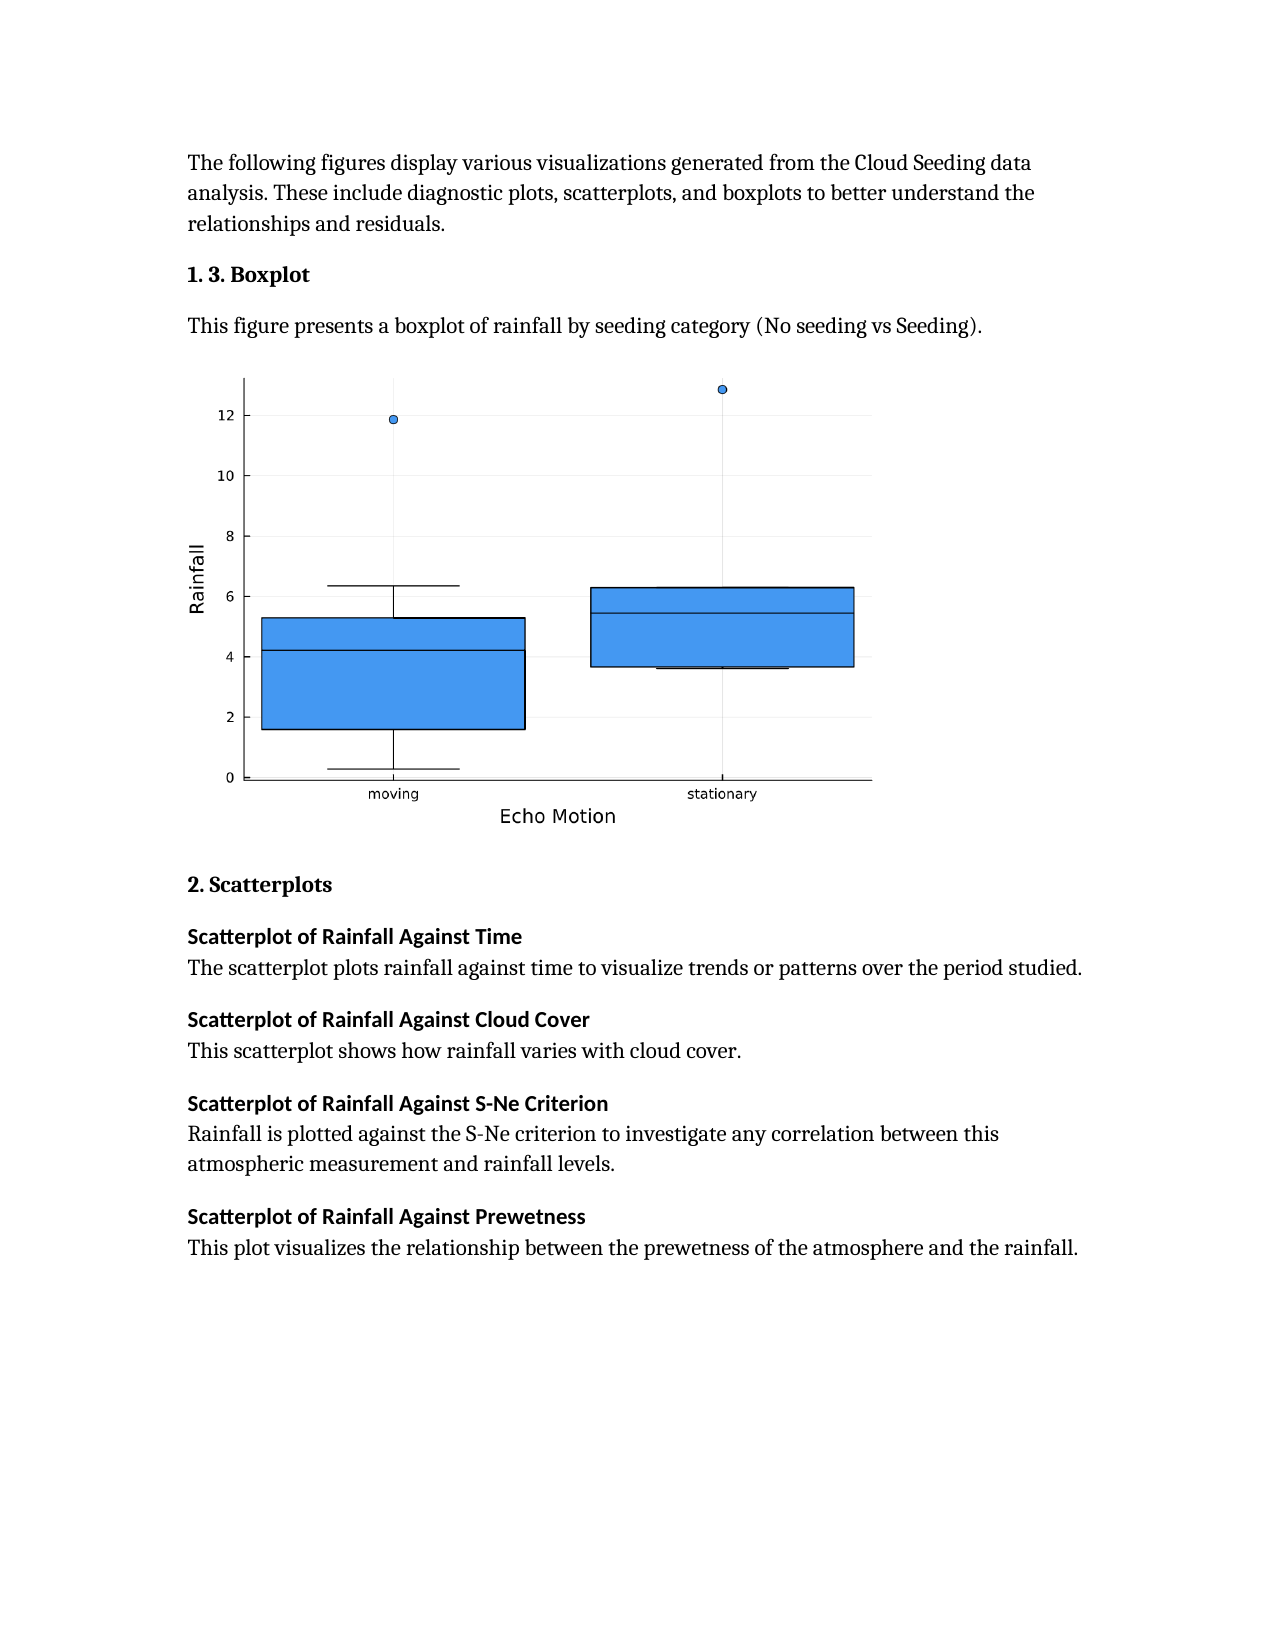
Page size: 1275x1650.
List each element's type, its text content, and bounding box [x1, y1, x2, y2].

text Rainfall is plotted against the S-Ne criterion to investigate any correlation between this atmospheric measurement and rainfall levels. [187, 1121, 1087, 1178]
subtitle Scatterplot of Rainfall Against Time [187, 922, 1087, 950]
subtitle Scatterplot of Rainfall Against Cloud Cover [187, 1006, 1087, 1034]
text 1. 3. Boxplot [187, 261, 1087, 288]
text 2. Scatterplots [187, 871, 1087, 898]
subtitle Scatterplot of Rainfall Against S-Ne Criterion [187, 1089, 1087, 1117]
text This figure presents a boxplot of rainfall by seeding category (No seeding vs Seeding). [187, 312, 1087, 339]
picture [187, 363, 1036, 847]
text The scatterplot plots rainfall against time to visualize trends or patterns over the period studied. [187, 954, 1087, 981]
subtitle Scatterplot of Rainfall Against Prewetness [187, 1202, 1087, 1230]
text This plot visualizes the relationship between the prewetness of the atmosphere and the rainfall. [187, 1234, 1087, 1261]
text This scatterplot shows how rainfall varies with cloud cover. [187, 1038, 1087, 1064]
text The following figures display various visualizations generated from the Cloud Seeding data analysis. These include diagnostic plots, scatterplots, and boxplots to better understand the relationships and residuals. [187, 150, 1087, 237]
